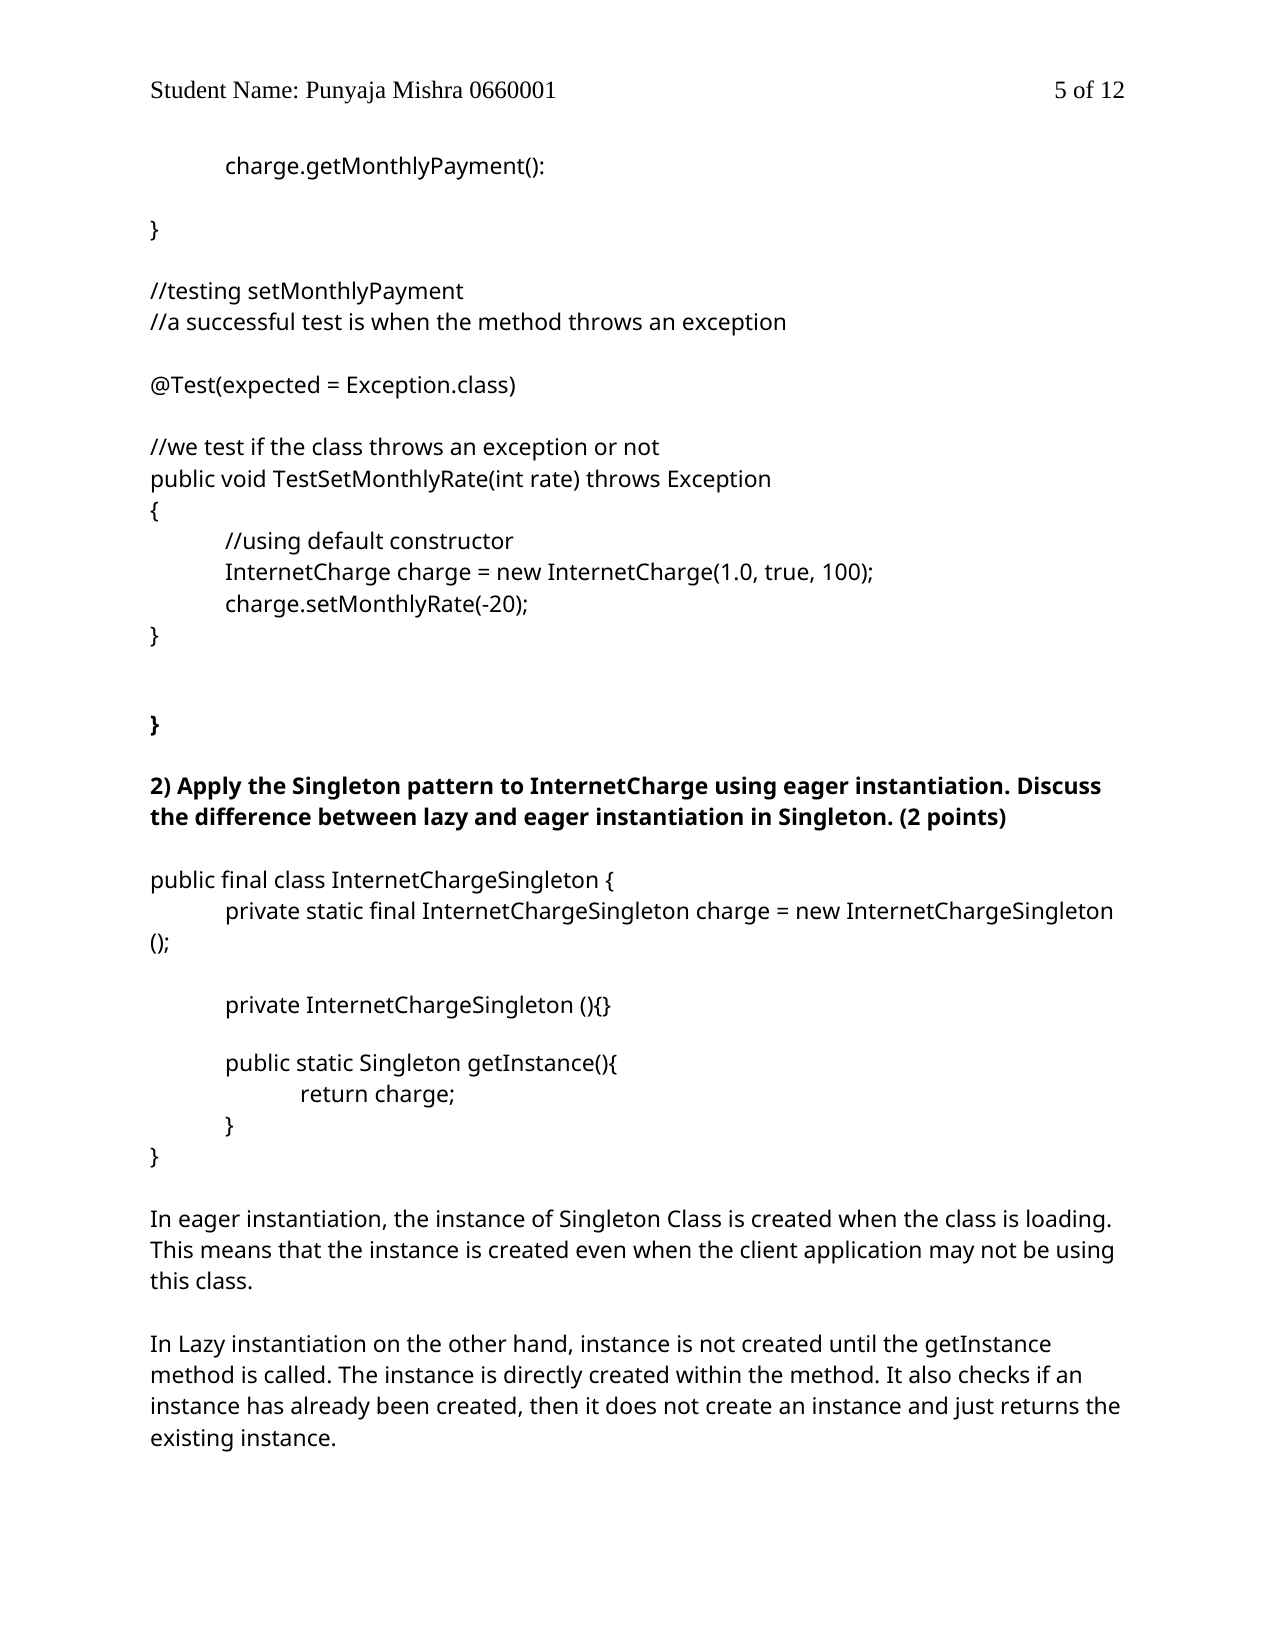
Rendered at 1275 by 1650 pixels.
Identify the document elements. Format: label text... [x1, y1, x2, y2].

text @Test(expected = Exception.class) [150, 369, 1125, 400]
text In Lazy instantiation on the other hand, instance is not created until the getInstance method is called. The instance is directly created within the method. It also checks if an instance has already been created, then it does not create an instance and just returns the existing instance. [150, 1328, 1125, 1453]
text } [150, 212, 1125, 244]
text //a successful test is when the method throws an exception [150, 306, 1125, 337]
text 2) Apply the Singleton pattern to InternetCharge using eager instantiation. Discuss the difference between lazy and eager instantiation in Singleton. (2 points) [150, 770, 1125, 833]
text } [150, 1140, 1125, 1171]
text private static final InternetChargeSingleton charge = new InternetChargeSingleton (); [150, 895, 1125, 958]
text public final class InternetChargeSingleton { [150, 864, 1125, 895]
text { [150, 494, 1125, 525]
text //testing setMonthlyPayment [150, 275, 1125, 306]
text private InternetChargeSingleton (){} [150, 989, 1125, 1020]
text public void TestSetMonthlyRate(int rate) throws Exception [150, 462, 1125, 494]
text } [150, 708, 1125, 739]
text } [150, 1109, 1125, 1140]
text charge.getMonthlyPayment(): [150, 150, 1125, 181]
text charge.setMonthlyRate(-20); [150, 587, 1125, 619]
text //we test if the class throws an exception or not [150, 431, 1125, 462]
text In eager instantiation, the instance of Singleton Class is created when the class is loading. This means that the instance is created even when the client application may not be using this class. [150, 1203, 1125, 1296]
text public static Singleton getInstance(){ [150, 1046, 1125, 1078]
text InternetCharge charge = new InternetCharge(1.0, true, 100); [150, 556, 1125, 587]
text return charge; [150, 1078, 1125, 1109]
text //using default constructor [150, 525, 1125, 556]
text } [150, 619, 1125, 650]
